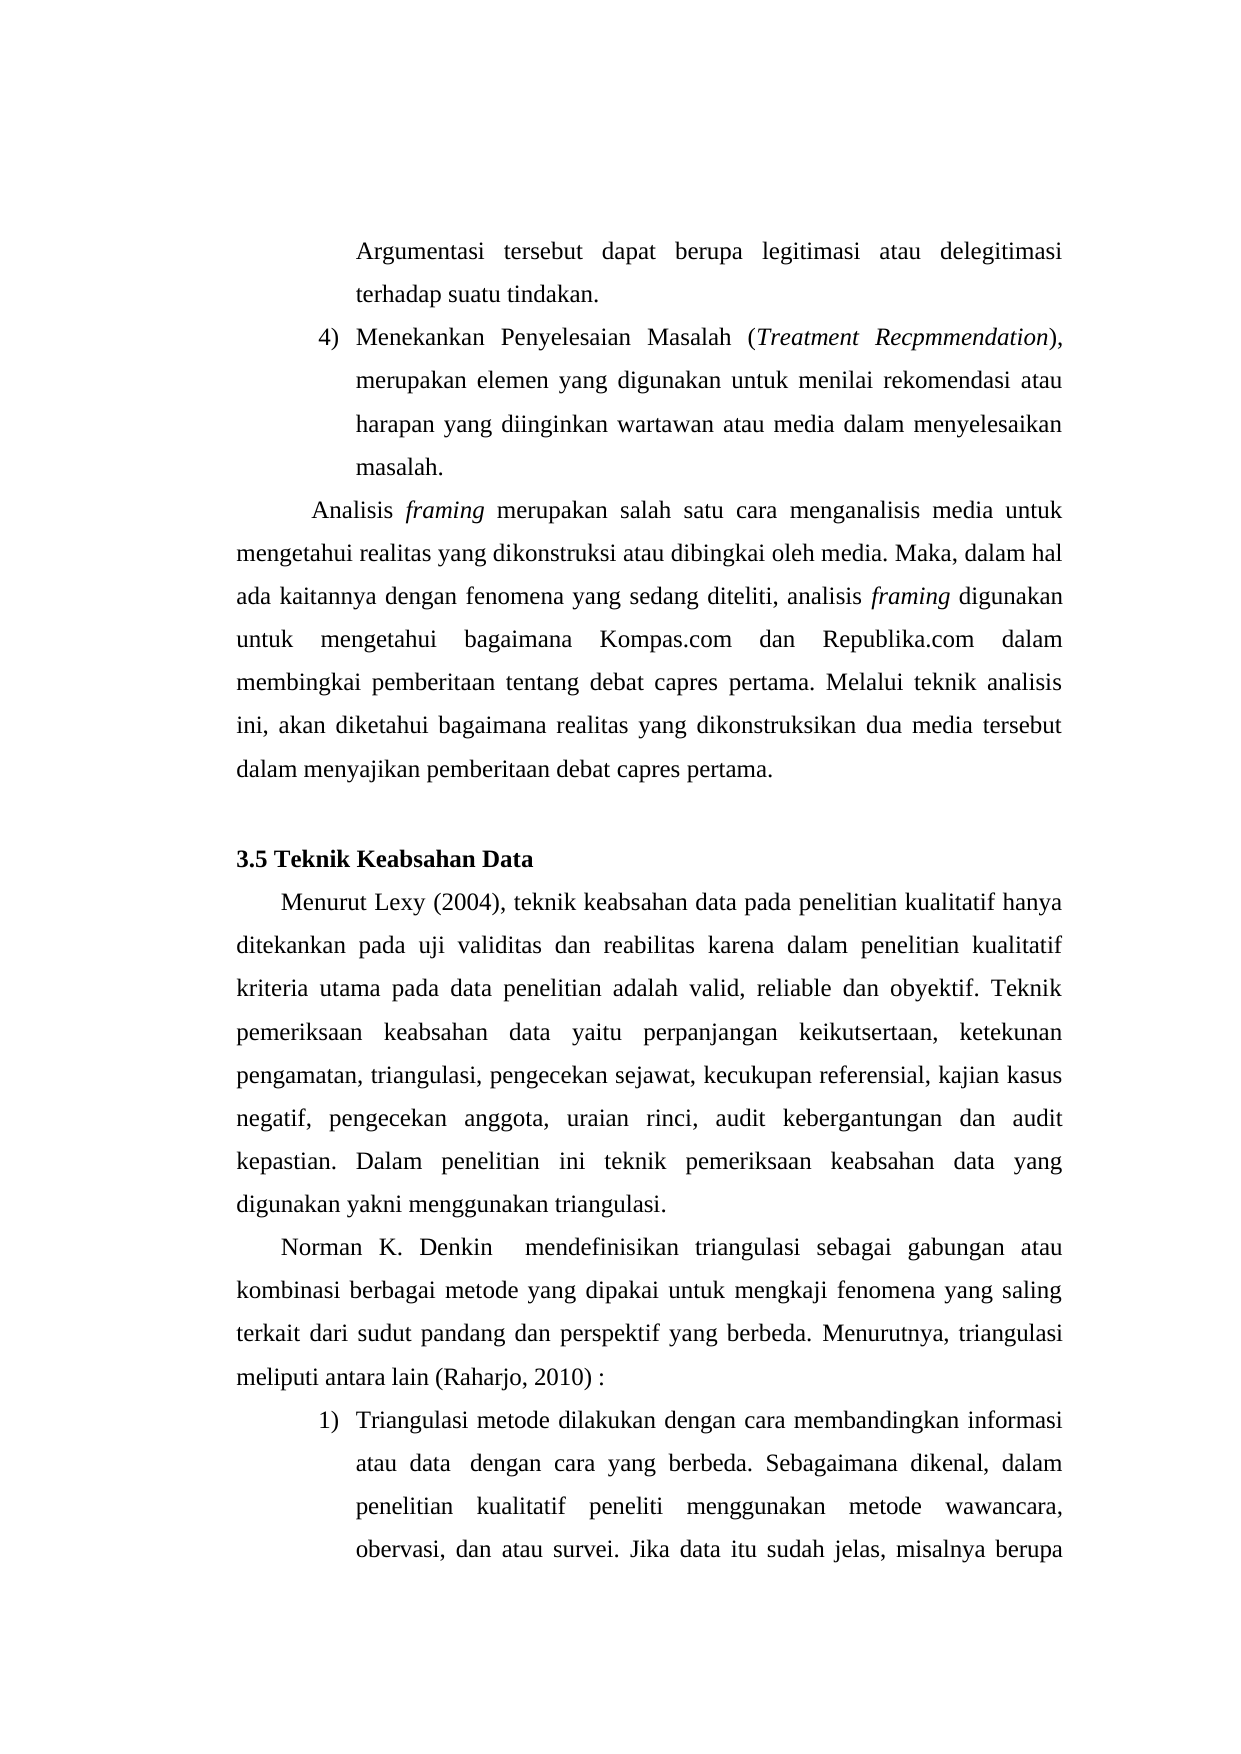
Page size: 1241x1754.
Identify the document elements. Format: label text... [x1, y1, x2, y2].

subtitle Teknik Keabsahan Data [236, 844, 1063, 873]
text Norman K. Denkin mendefinisikan triangulasi sebagai gabungan atau kombinasi berbagai metode yang dipakai untuk mengkaji fenomena yang saling terkait dari sudut pandang dan perspektif yang berbeda. Menurutnya, triangulasi meliputi antara lain (Raharjo, 2010) : [236, 1232, 1063, 1390]
list Menekankan Penyelesaian Masalah (Treatment Recpmmendation), merupakan elemen yang digunakan untuk menilai rekomendasi atau harapan yang diinginkan wartawan atau media dalam menyelesaikan masalah. [318, 322, 1063, 481]
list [318, 236, 1063, 308]
text Menurut Lexy (2004), teknik keabsahan data pada penelitian kualitatif hanya ditekankan pada uji validitas dan reabilitas karena dalam penelitian kualitatif kriteria utama pada data penelitian adalah valid, reliable dan obyektif. Teknik pemeriksaan keabsahan data yaitu perpanjangan keikutsertaan, ketekunan pengamatan, triangulasi, pengecekan sejawat, kecukupan referensial, kajian kasus negatif, pengecekan anggota, uraian rinci, audit kebergantungan dan audit kepastian. Dalam penelitian ini teknik pemeriksaan keabsahan data yang digunakan yakni menggunakan triangulasi. [236, 887, 1063, 1218]
text Analisis framing merupakan salah satu cara menganalisis media untuk mengetahui realitas yang dikonstruksi atau dibingkai oleh media. Maka, dalam hal ada kaitannya dengan fenomena yang sedang diteliti, analisis framing digunakan untuk mengetahui bagaimana Kompas.com dan Republika.com dalam membingkai pemberitaan tentang debat capres pertama. Melalui teknik analisis ini, akan diketahui bagaimana realitas yang dikonstruksikan dua media tersebut dalam menyajikan pemberitaan debat capres pertama. [236, 495, 1063, 782]
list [318, 1405, 1063, 1563]
